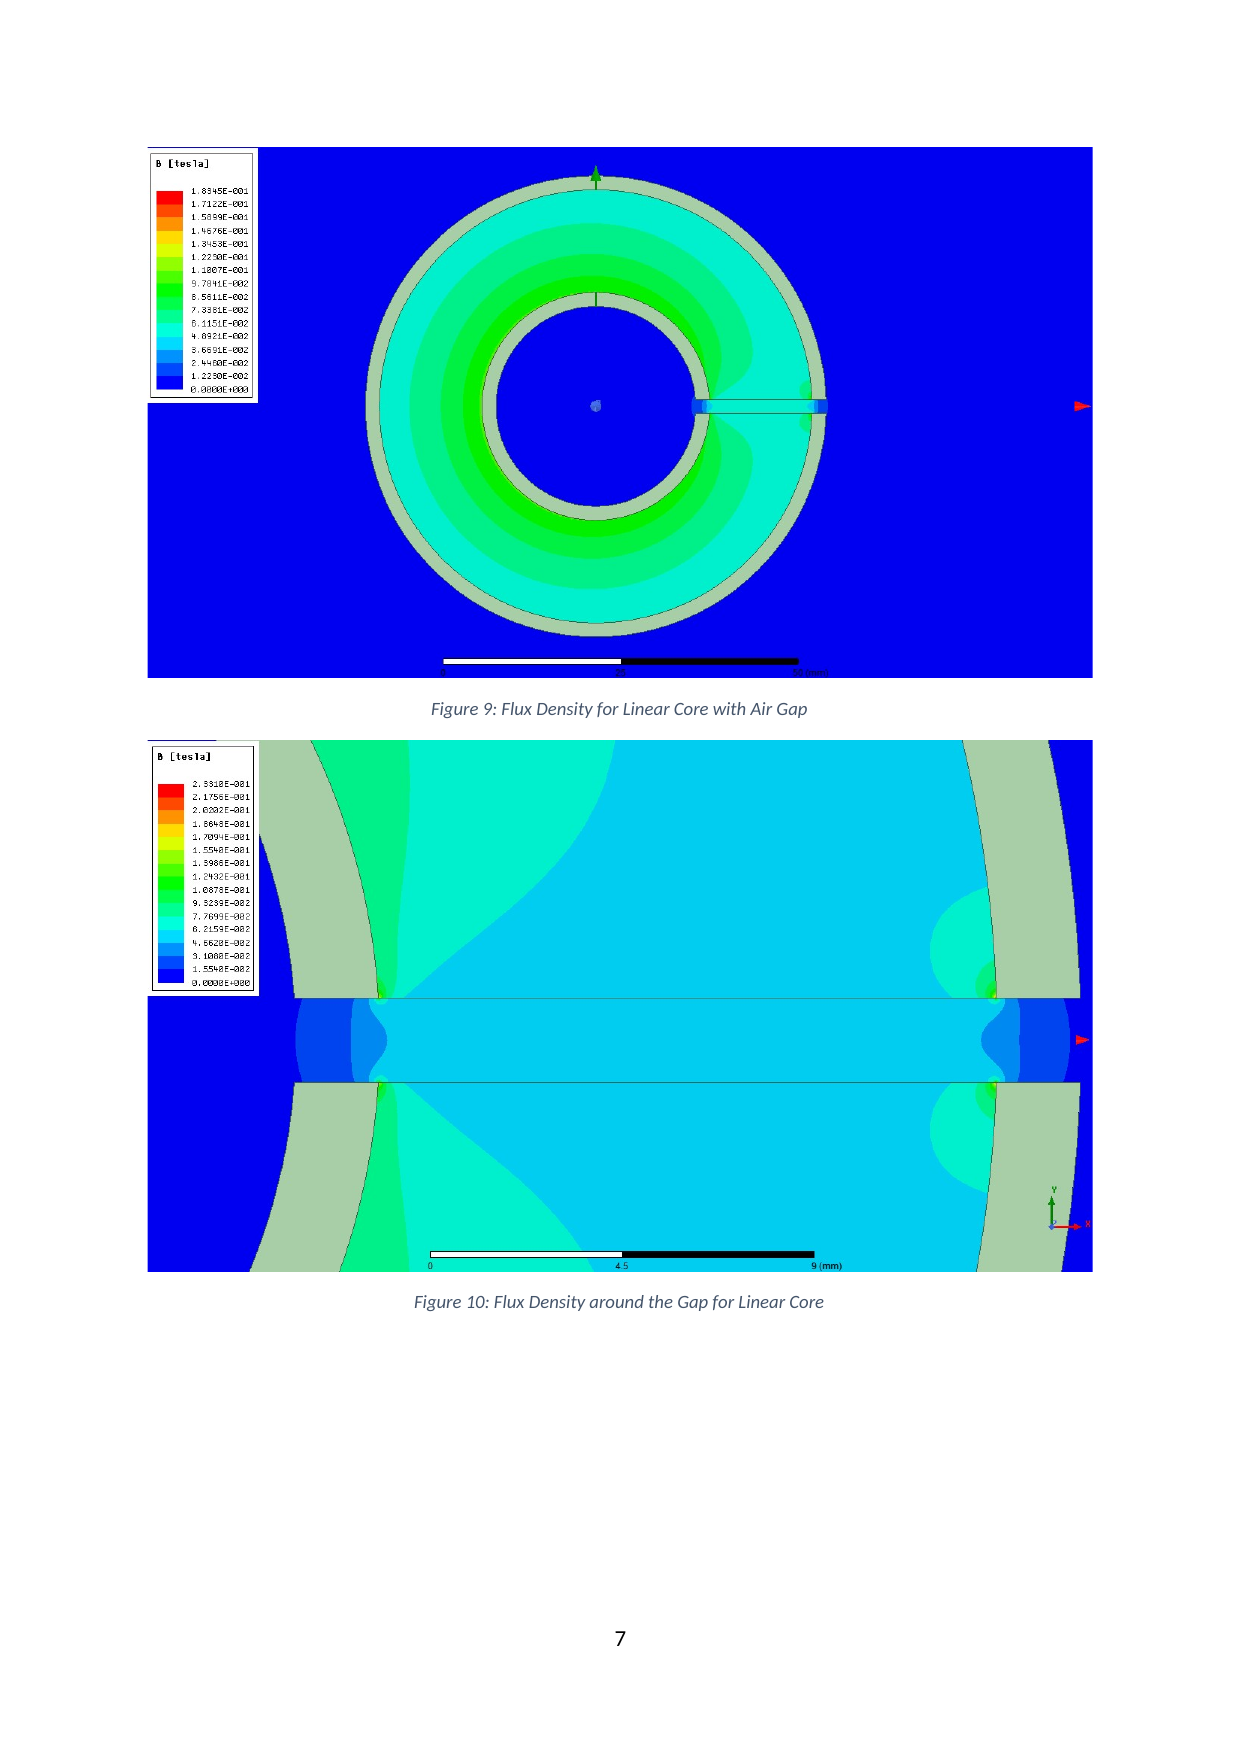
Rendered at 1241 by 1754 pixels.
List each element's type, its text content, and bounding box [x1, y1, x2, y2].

text Figure 10: Flux Density around the Gap for Linear Core [148, 1290, 1093, 1313]
picture [147, 147, 1093, 678]
picture [147, 740, 1093, 1272]
text Figure 9: Flux Density for Linear Core with Air Gap [148, 697, 1093, 719]
